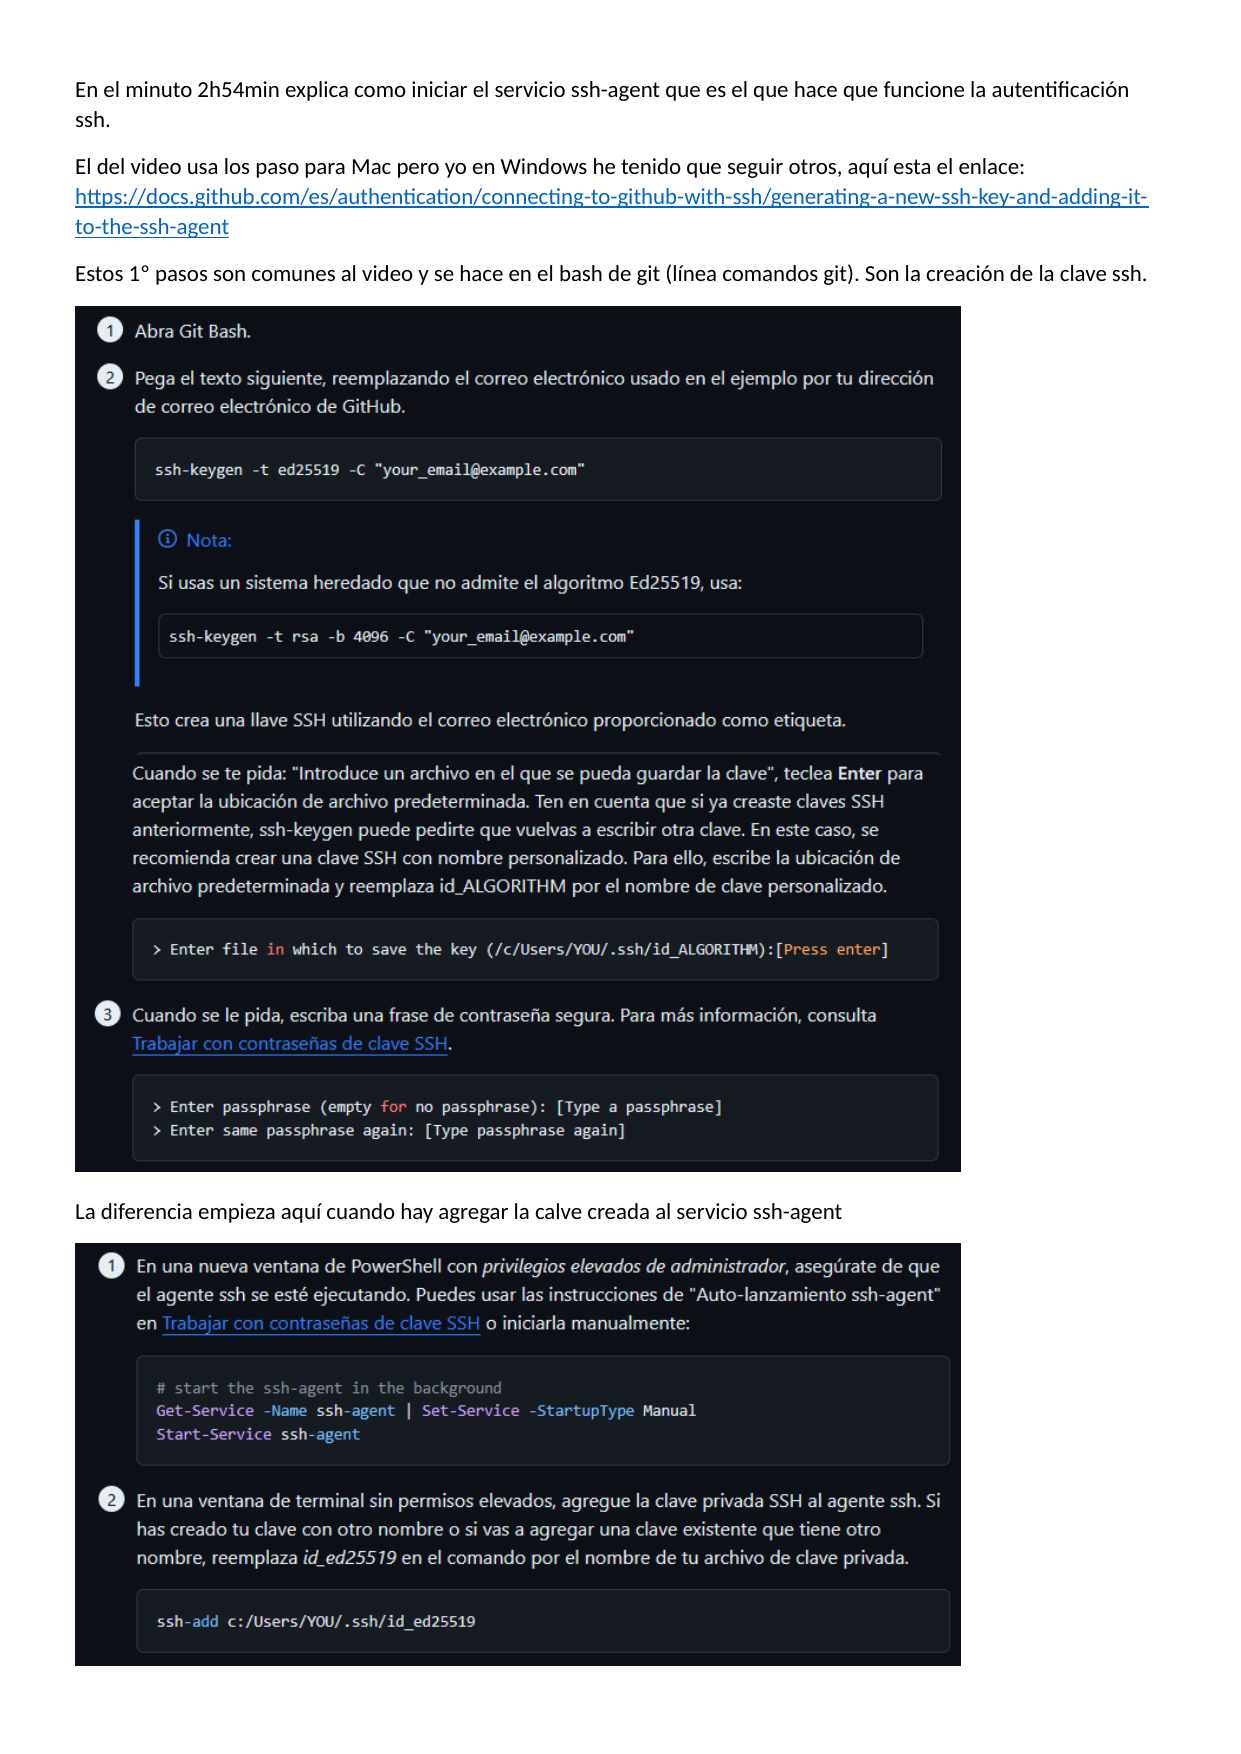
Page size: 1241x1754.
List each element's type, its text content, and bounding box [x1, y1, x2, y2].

text En el minuto 2h54min explica como iniciar el servicio ssh-agent que es el que hace que funcione la autentificación ssh. [75, 75, 1165, 133]
picture [75, 1243, 961, 1666]
picture [75, 306, 961, 1172]
text Estos 1º pasos son comunes al video y se hace en el bash de git (línea comandos git). Son la creación de la clave ssh. [75, 259, 1165, 287]
text El del video usa los paso para Mac pero yo en Windows he tenido que seguir otros, aquí esta el enlace: https://docs.github.com/es/authentication/connecting-to-github-with-ssh/generating-a-new-ssh-key-and-adding-it-to-the-ssh-agent [75, 152, 1165, 241]
text La diferencia empieza aquí cuando hay agregar la calve creada al servicio ssh-agent [75, 1197, 1165, 1225]
